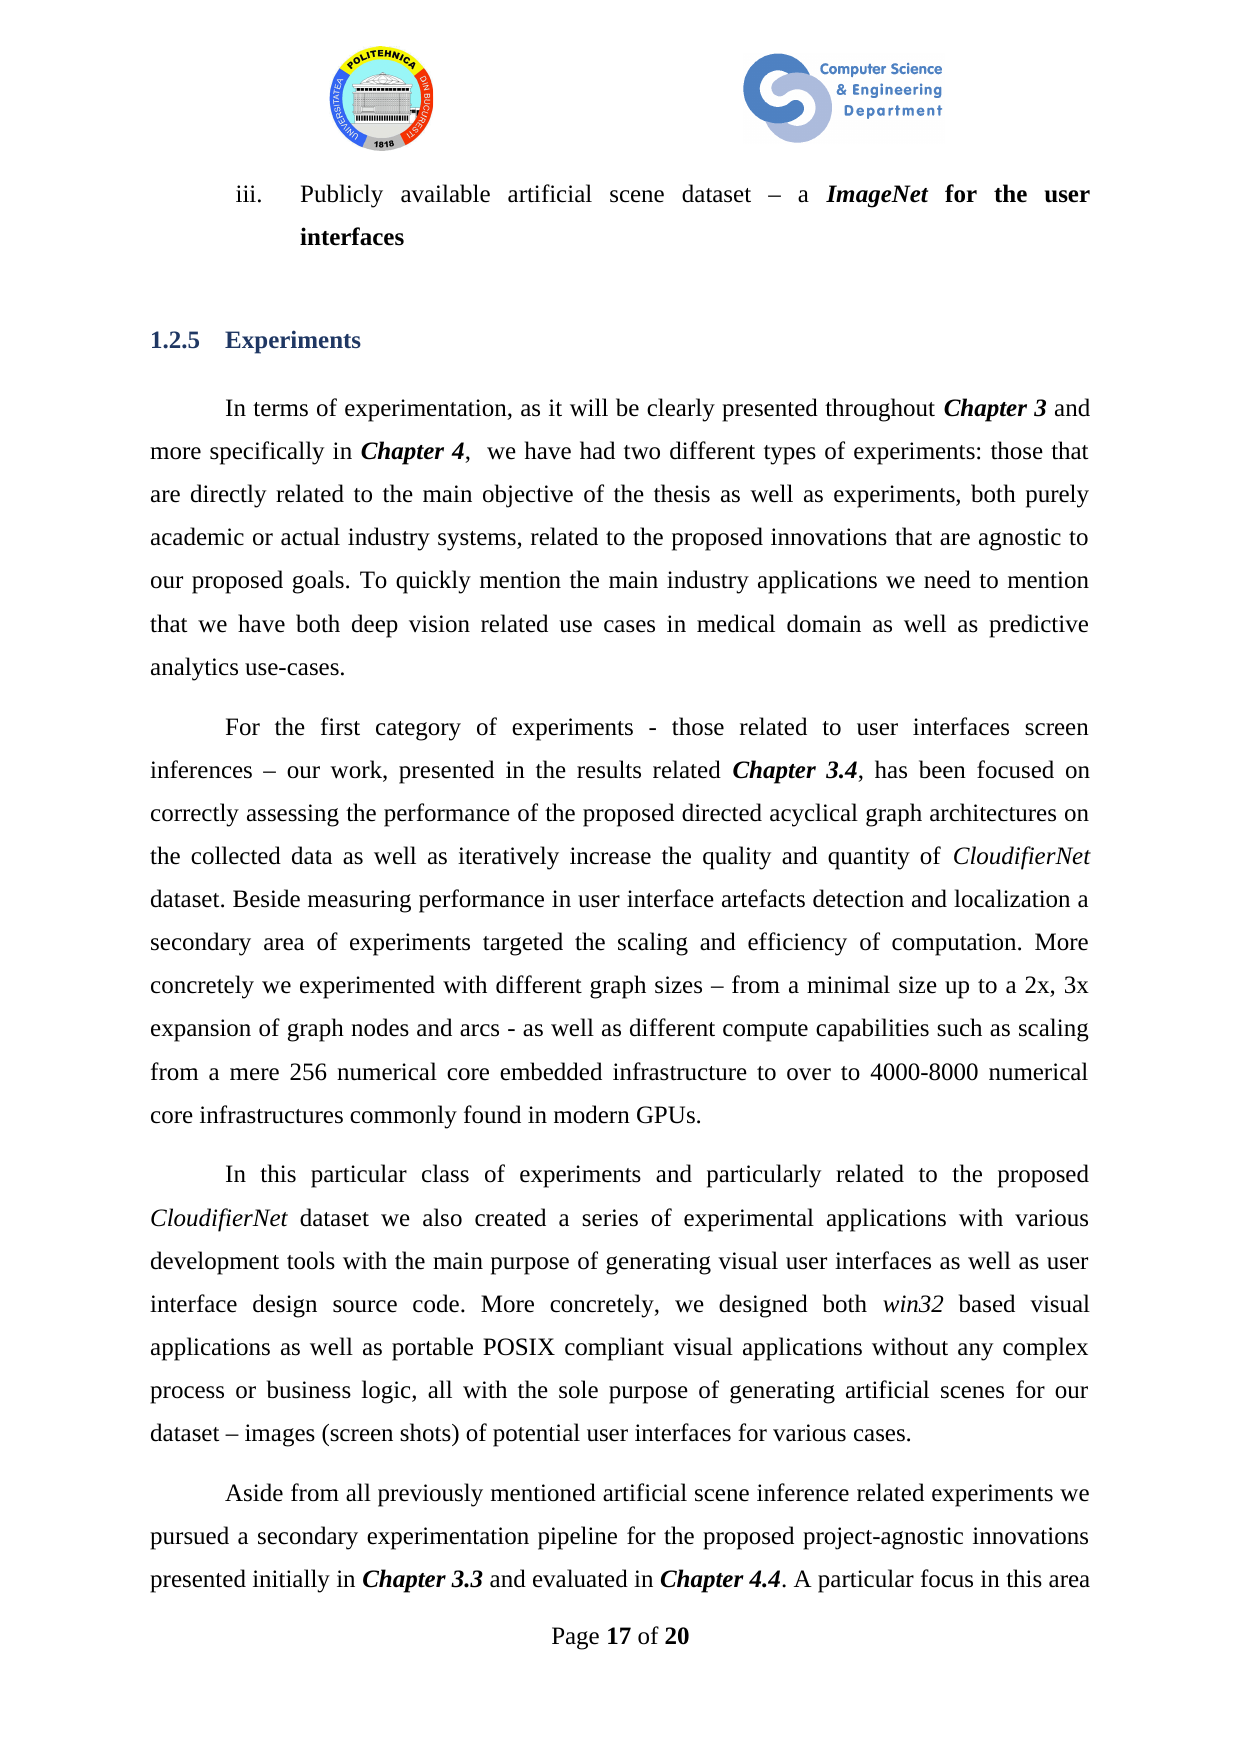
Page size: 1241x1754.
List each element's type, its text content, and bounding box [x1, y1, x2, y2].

text In this particular class of experiments and particularly related to the proposed CloudifierNet dataset we also created a series of experimental applications with various development tools with the main purpose of generating visual user interfaces as well as user interface design source code. More concretely, we designed both win32 based visual applications as well as portable POSIX compliant visual applications without any complex process or business logic, all with the sole purpose of generating artificial scenes for our dataset – images (screen shots) of potential user interfaces for various cases. [150, 1159, 1090, 1447]
picture [329, 46, 434, 151]
subtitle Experiments [150, 325, 1090, 354]
list Publicly available artificial scene dataset – a ImageNet for the user interfaces [262, 179, 1090, 251]
text In terms of experimentation, as it will be clearly presented throughout Chapter 3 and more specifically in Chapter 4, we have had two different types of experiments: those that are directly related to the main objective of the thesis as well as experiments, both purely academic or actual industry systems, related to the proposed innovations that are agnostic to our proposed goals. To quickly mention the main industry applications we need to mention that we have both deep vision related use cases in medical domain as well as predictive analytics use-cases. [150, 393, 1090, 681]
picture [742, 53, 946, 144]
text For the first category of experiments - those related to user interfaces screen inferences – our work, presented in the results related Chapter 3.4, has been focused on correctly assessing the performance of the proposed directed acyclical graph architectures on the collected data as well as iteratively increase the quality and quantity of CloudifierNet dataset. Beside measuring performance in user interface artefacts detection and localization a secondary area of experiments targeted the scaling and efficiency of computation. More concretely we experimented with different graph sizes – from a minimal size up to a 2x, 3x expansion of graph nodes and arcs - as well as different compute capabilities such as scaling from a mere 256 numerical core embedded infrastructure to over to 4000-8000 numerical core infrastructures commonly found in modern GPUs. [150, 712, 1090, 1128]
